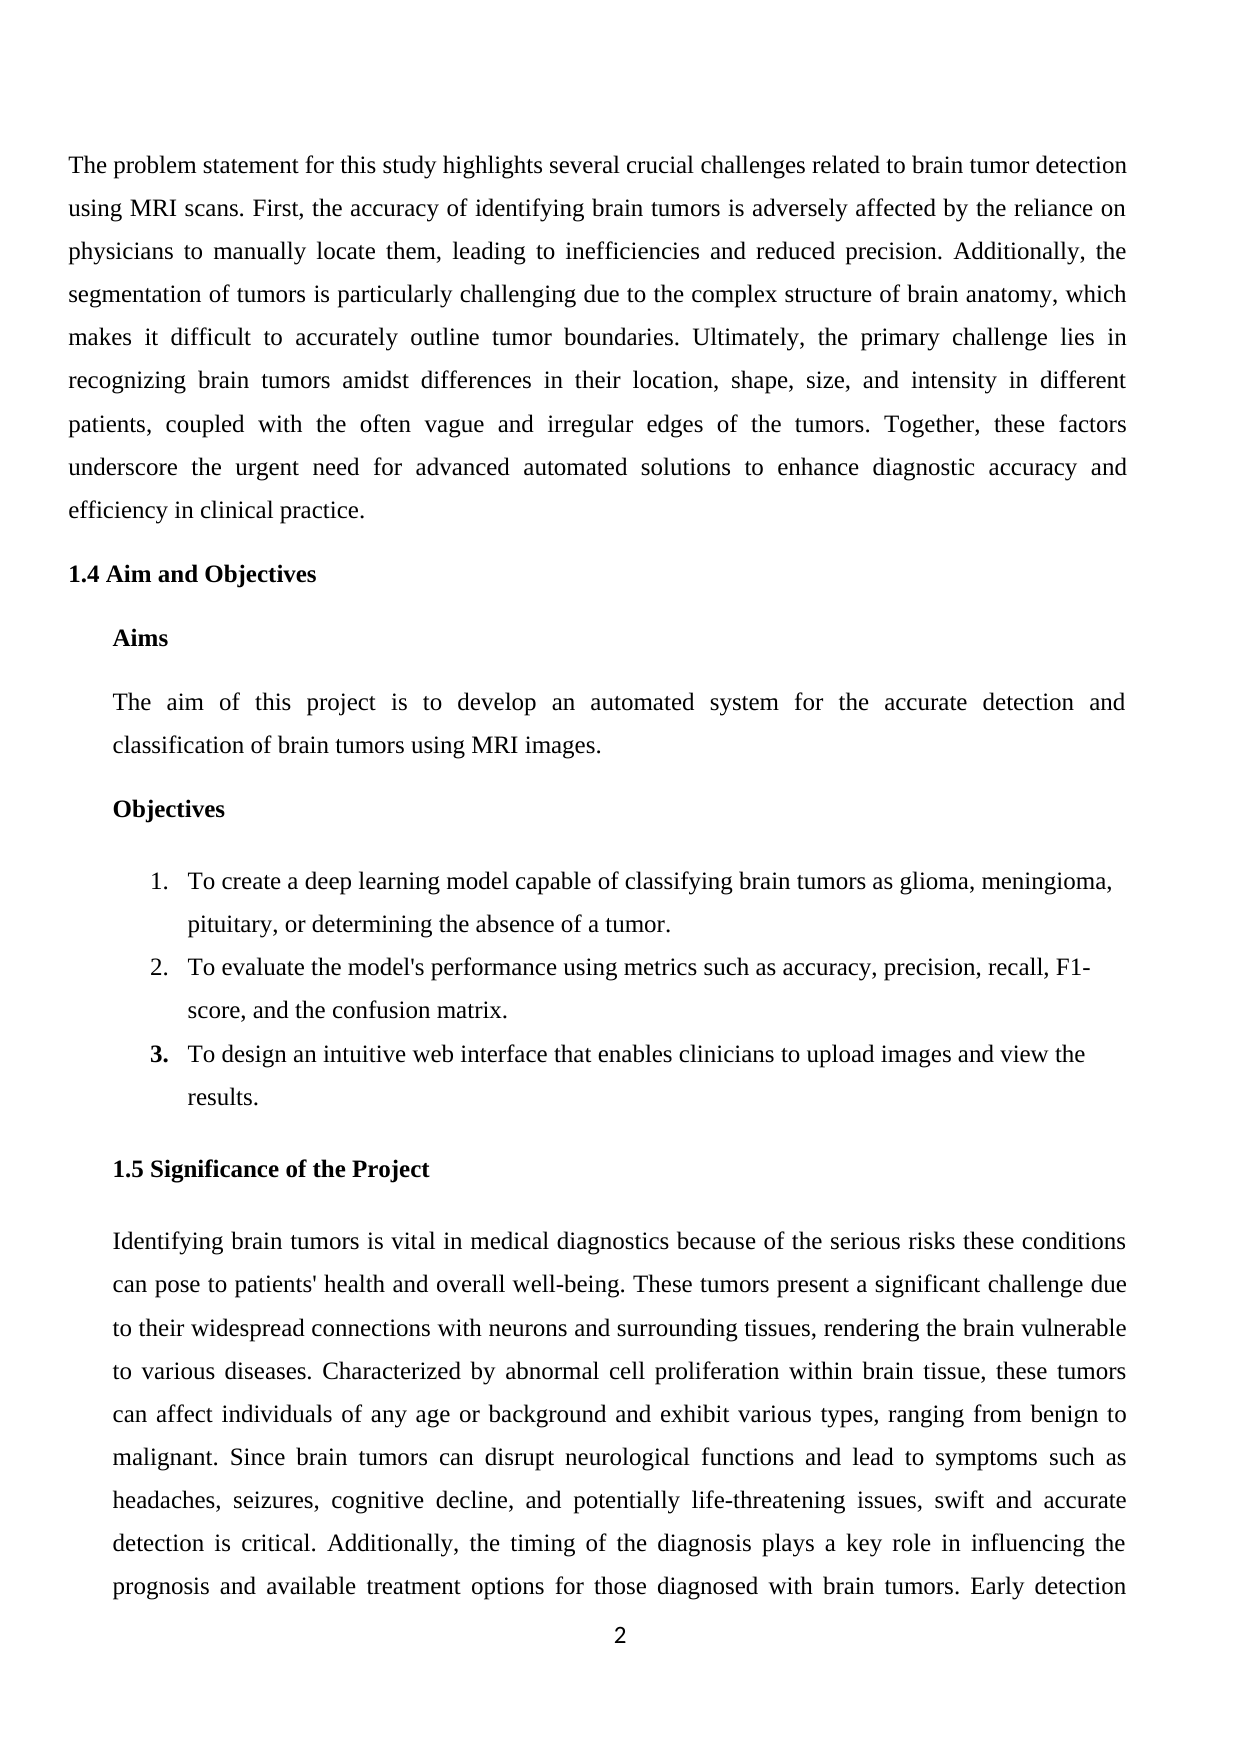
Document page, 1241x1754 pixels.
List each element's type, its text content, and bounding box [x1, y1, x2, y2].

list To create a deep learning model capable of classifying brain tumors as glioma, meningioma, pituitary, or determining the absence of a tumor. [150, 866, 1128, 938]
list To design an intuitive web interface that enables clinicians to upload images and view the results. [150, 1097, 1128, 1169]
list To evaluate the model's performance using metrics such as accuracy, precision, recall, F1-score, and the confusion matrix. [150, 982, 1128, 1053]
text Objectives [112, 794, 1128, 823]
text The problem statement for this study highlights several crucial challenges related to brain tumor detection using MRI scans. First, the accuracy of identifying brain tumors is adversely affected by the reliance on physicians to manually locate them, leading to inefficiencies and reduced precision. Additionally, the segmentation of tumors is particularly challenging due to the complex structure of brain anatomy, which makes it difficult to accurately outline tumor boundaries. Ultimately, the primary challenge lies in recognizing brain tumors amidst differences in their location, shape, size, and intensity in different patients, coupled with the often vague and irregular edges of the tumors. Together, these factors underscore the urgent need for advanced automated solutions to enhance diagnostic accuracy and efficiency in clinical practice. [68, 150, 1128, 524]
text The aim of this project is to develop an automated system for the accurate detection and classification of brain tumors using MRI images. [112, 687, 1128, 759]
text 1.5 Significance of the Project [112, 1212, 1128, 1241]
text 1.4 Aim and Objectives [68, 559, 1128, 588]
text Aims [112, 623, 1128, 652]
